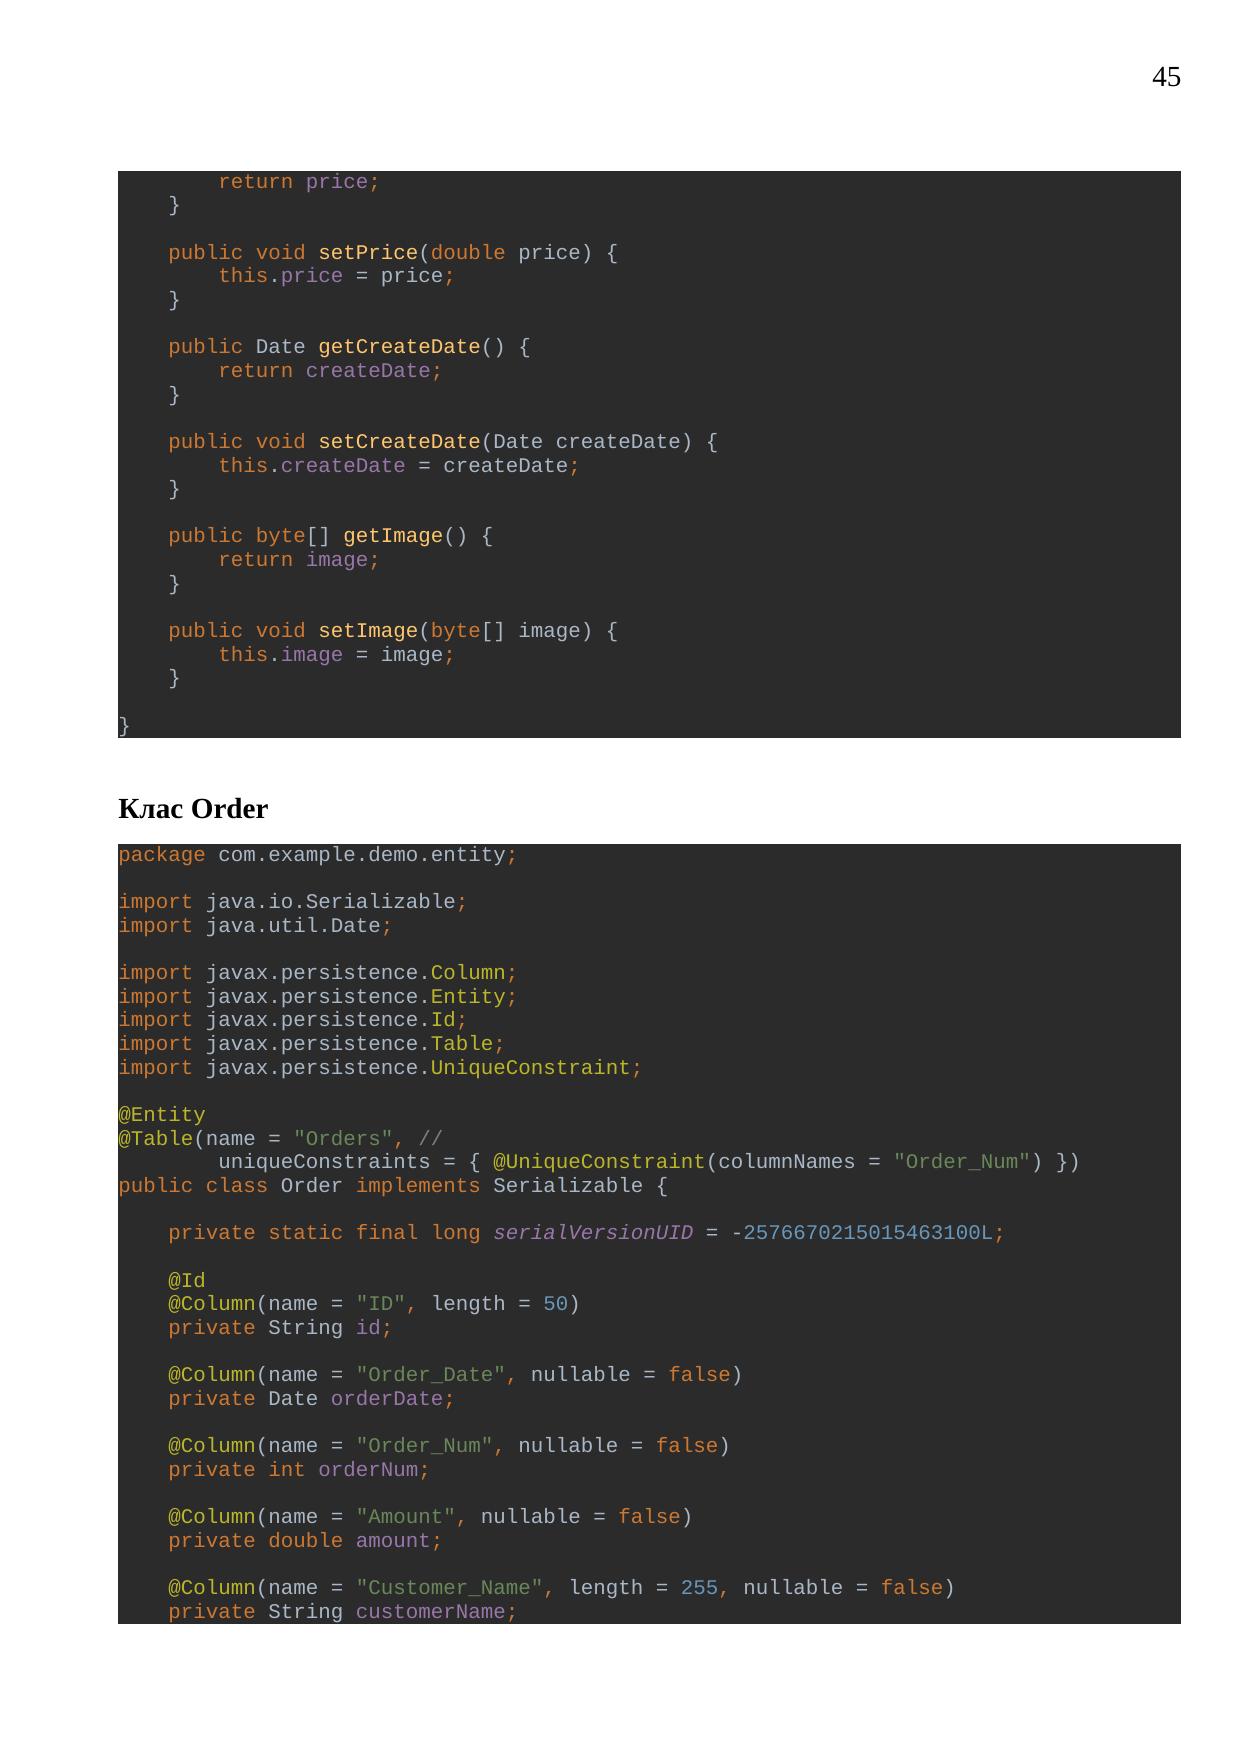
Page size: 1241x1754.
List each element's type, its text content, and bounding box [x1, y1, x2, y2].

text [118, 844, 1181, 1624]
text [118, 171, 1181, 738]
text Клас Order [118, 791, 1181, 825]
